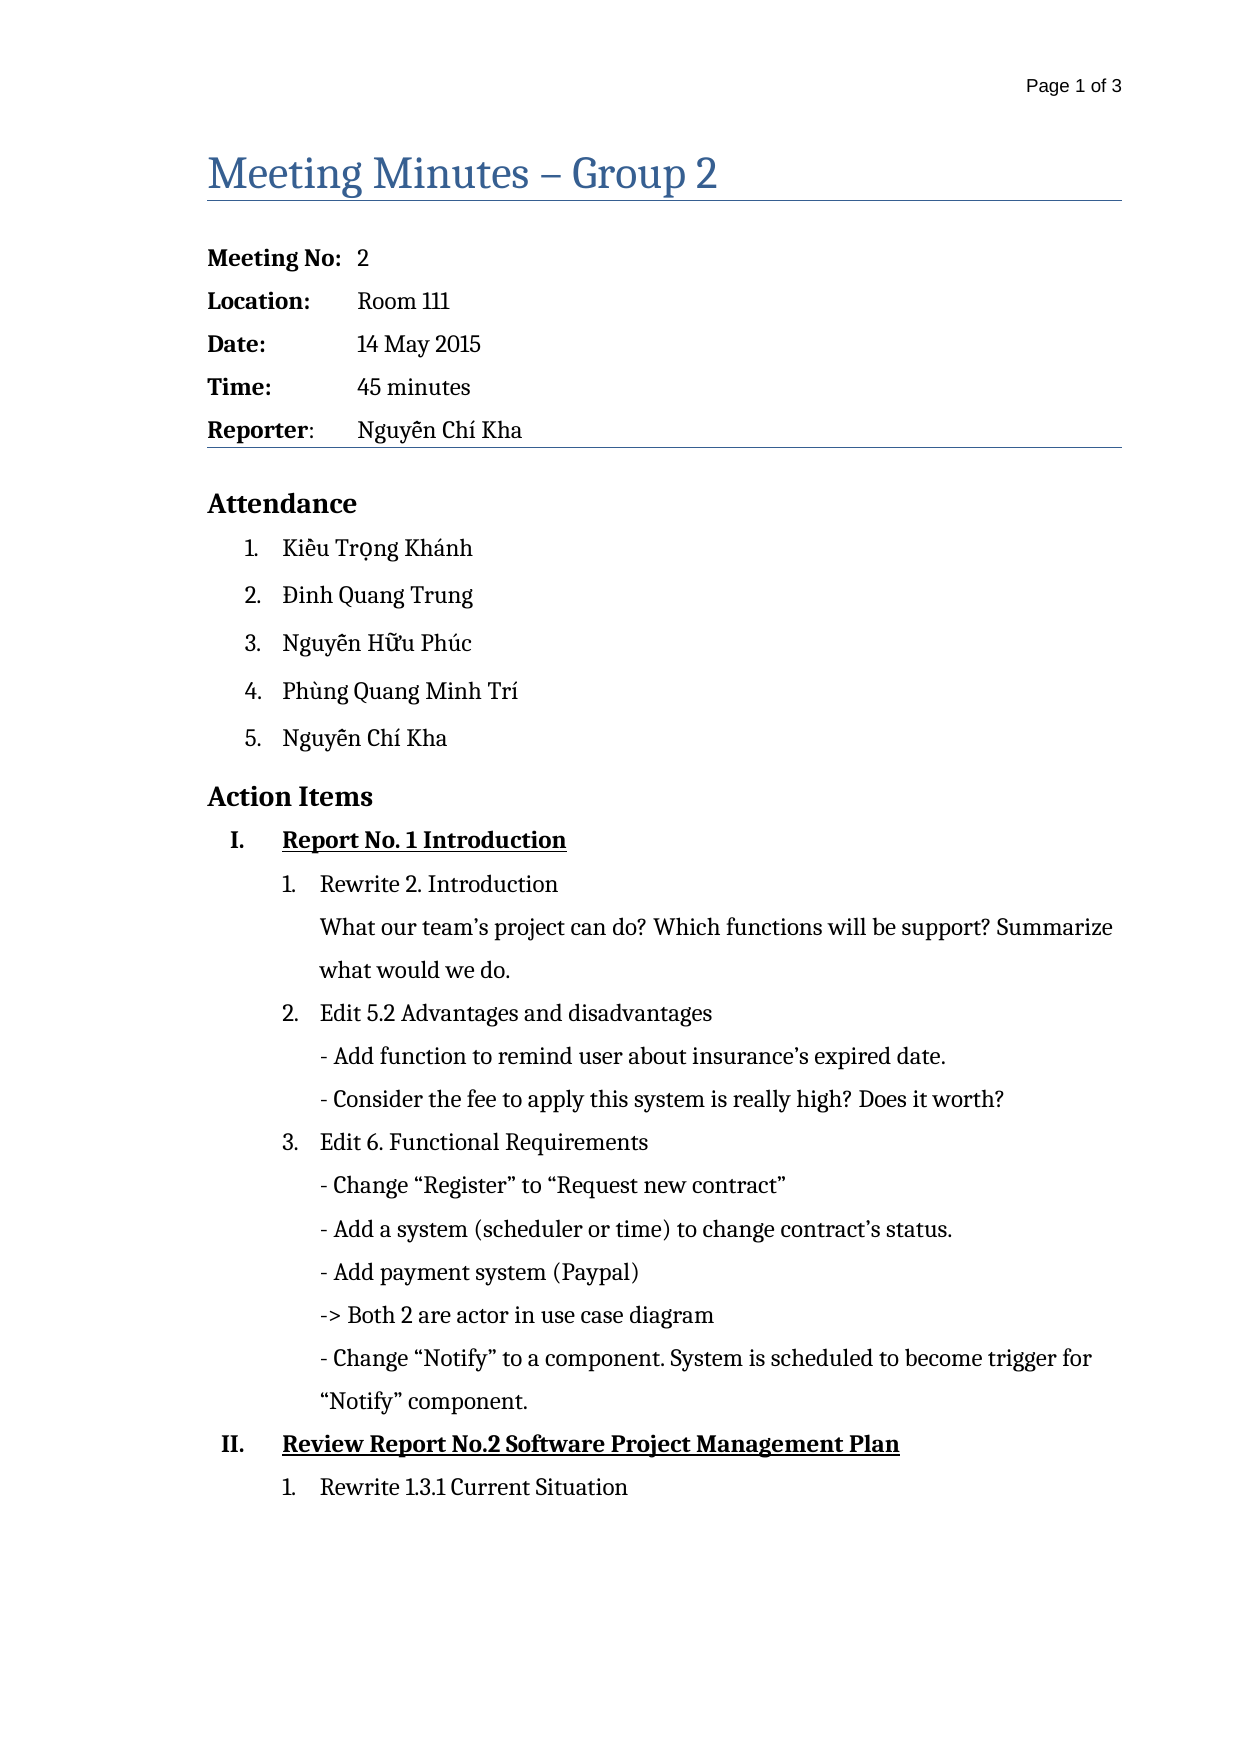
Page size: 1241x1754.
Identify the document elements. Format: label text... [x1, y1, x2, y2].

text Meeting No: 2 [207, 244, 1122, 272]
list What our team’s project can do? Which functions will be support? Summarize what would we do. [319, 913, 1122, 984]
list -> Both 2 are actor in use case diagram [319, 1301, 1122, 1329]
list Nguyễn Hữu Phúc [244, 629, 1122, 658]
list Report No. 1 Introduction [244, 826, 1122, 855]
list - Add function to remind user about insurance’s expired date. [319, 1042, 1122, 1071]
list - Change “Notify” to a component. System is scheduled to become trigger for “Notify” component. [319, 1344, 1122, 1416]
list - Consider the fee to apply this system is really high? Does it worth? [319, 1085, 1122, 1114]
subtitle Attendance [207, 487, 1122, 521]
list Phùng Quang Minh Trí [244, 677, 1122, 705]
list Nguyễn Chí Kha [244, 724, 1122, 753]
list - Add payment system (Paypal) [319, 1258, 1122, 1286]
list Edit 5.2 Advantages and disadvantages [282, 999, 1122, 1028]
title Meeting Minutes – Group 2 [207, 147, 1122, 200]
list Rewrite 2. Introduction [282, 869, 1122, 898]
list - Change “Register” to “Request new contract” [319, 1171, 1122, 1200]
list Rewrite 1.3.1 Current Situation [282, 1473, 1122, 1502]
list - Add a system (scheduler or time) to change contract’s status. [319, 1214, 1122, 1243]
subtitle Action Items [207, 780, 1122, 814]
text Location: Room 111 [207, 287, 1122, 316]
list Review Report No.2 Software Project Management Plan [244, 1430, 1122, 1459]
list Kiều Trọng Khánh [244, 533, 1122, 562]
text Time: 45 minutes [207, 373, 1122, 402]
text Reporter: Nguyễn Chí Kha [207, 416, 1122, 447]
list Edit 6. Functional Requirements [282, 1128, 1122, 1157]
list Đinh Quang Trung [244, 581, 1122, 610]
text Date: 14 May 2015 [207, 330, 1122, 359]
